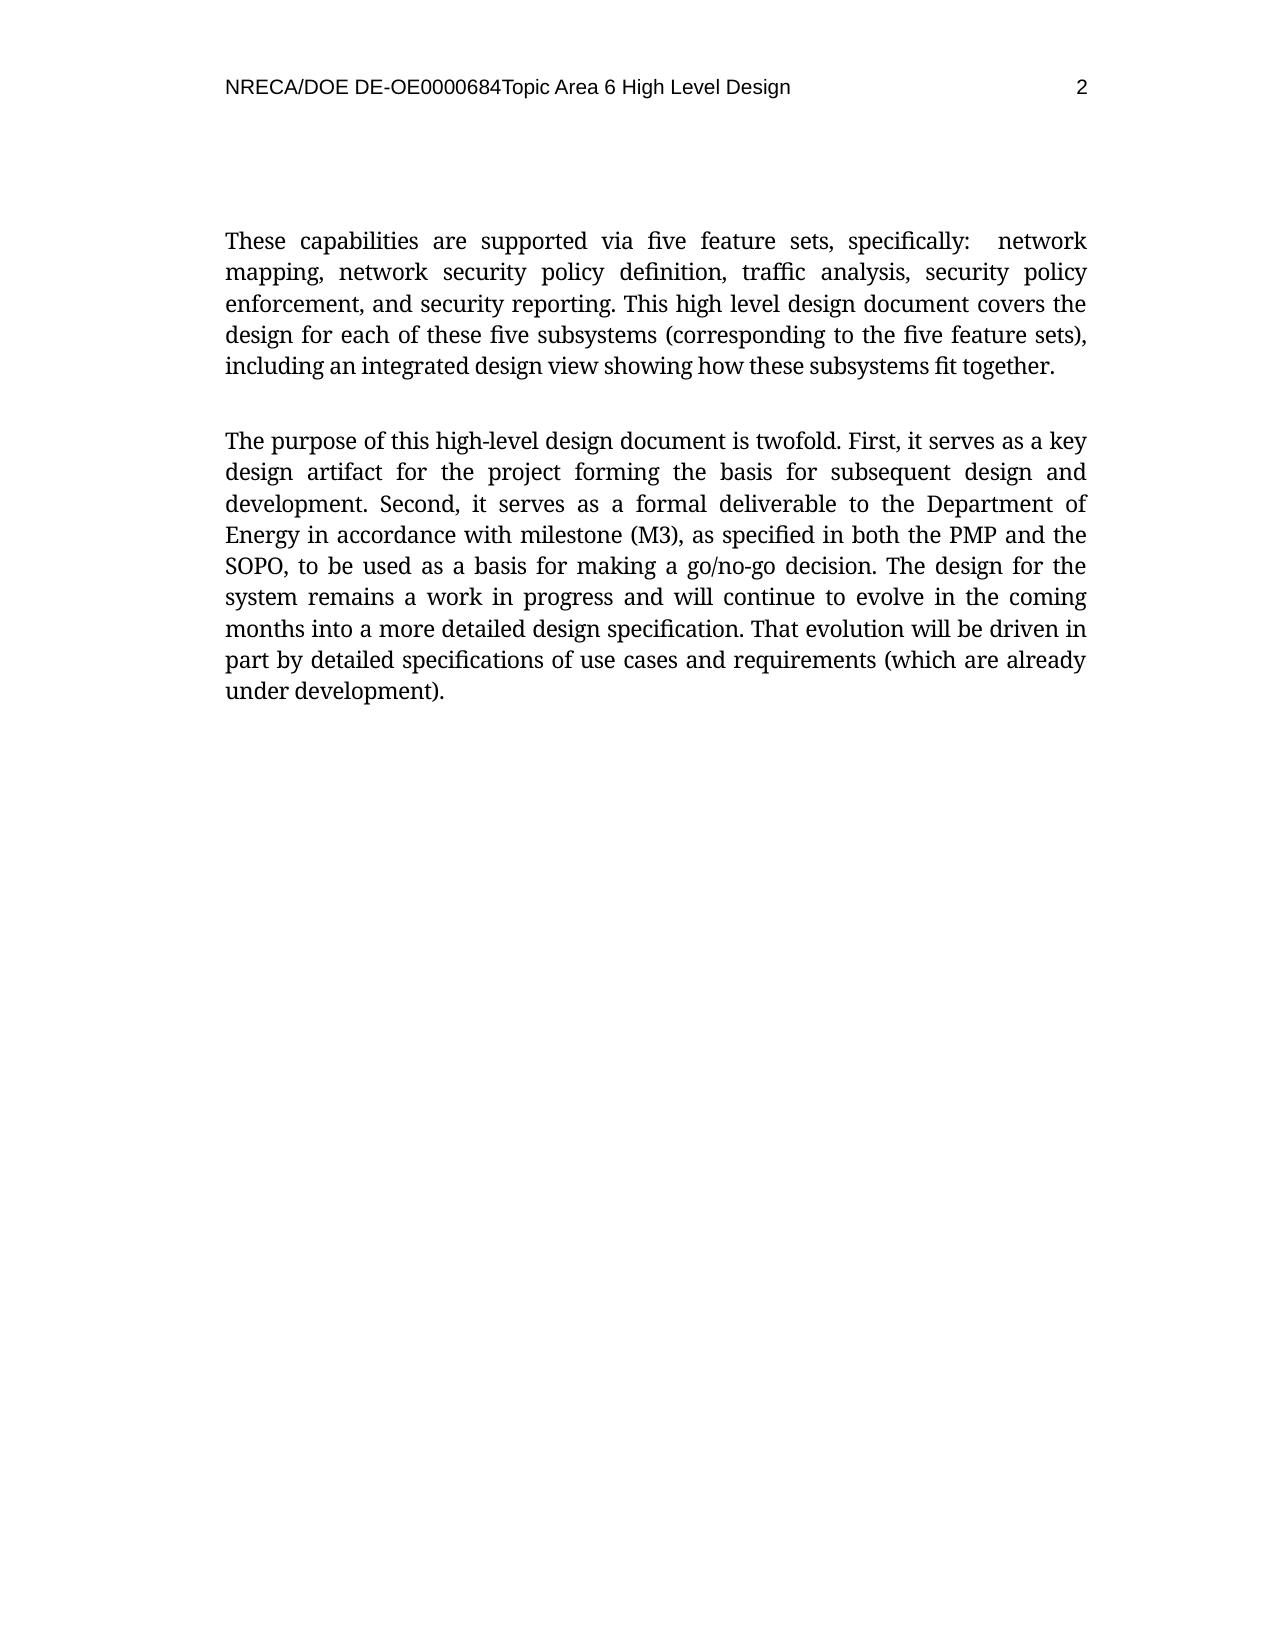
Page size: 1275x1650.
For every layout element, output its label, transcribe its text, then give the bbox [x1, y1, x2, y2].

text These capabilities are supported via five feature sets, specifically: network mapping, network security policy definition, traffic analysis, security policy enforcement, and security reporting. This high level design document covers the design for each of these five subsystems (corresponding to the five feature sets), including an integrated design view showing how these subsystems fit together. [225, 225, 1087, 381]
text The purpose of this high-level design document is twofold. First, it serves as a key design artifact for the project forming the basis for subsequent design and development. Second, it serves as a formal deliverable to the Department of Energy in accordance with milestone (M3), as specified in both the PMP and the SOPO, to be used as a basis for making a go/no-go decision. The design for the system remains a work in progress and will continue to evolve in the coming months into a more detailed design specification. That evolution will be driven in part by detailed specifications of use cases and requirements (which are already under development). [225, 425, 1087, 706]
